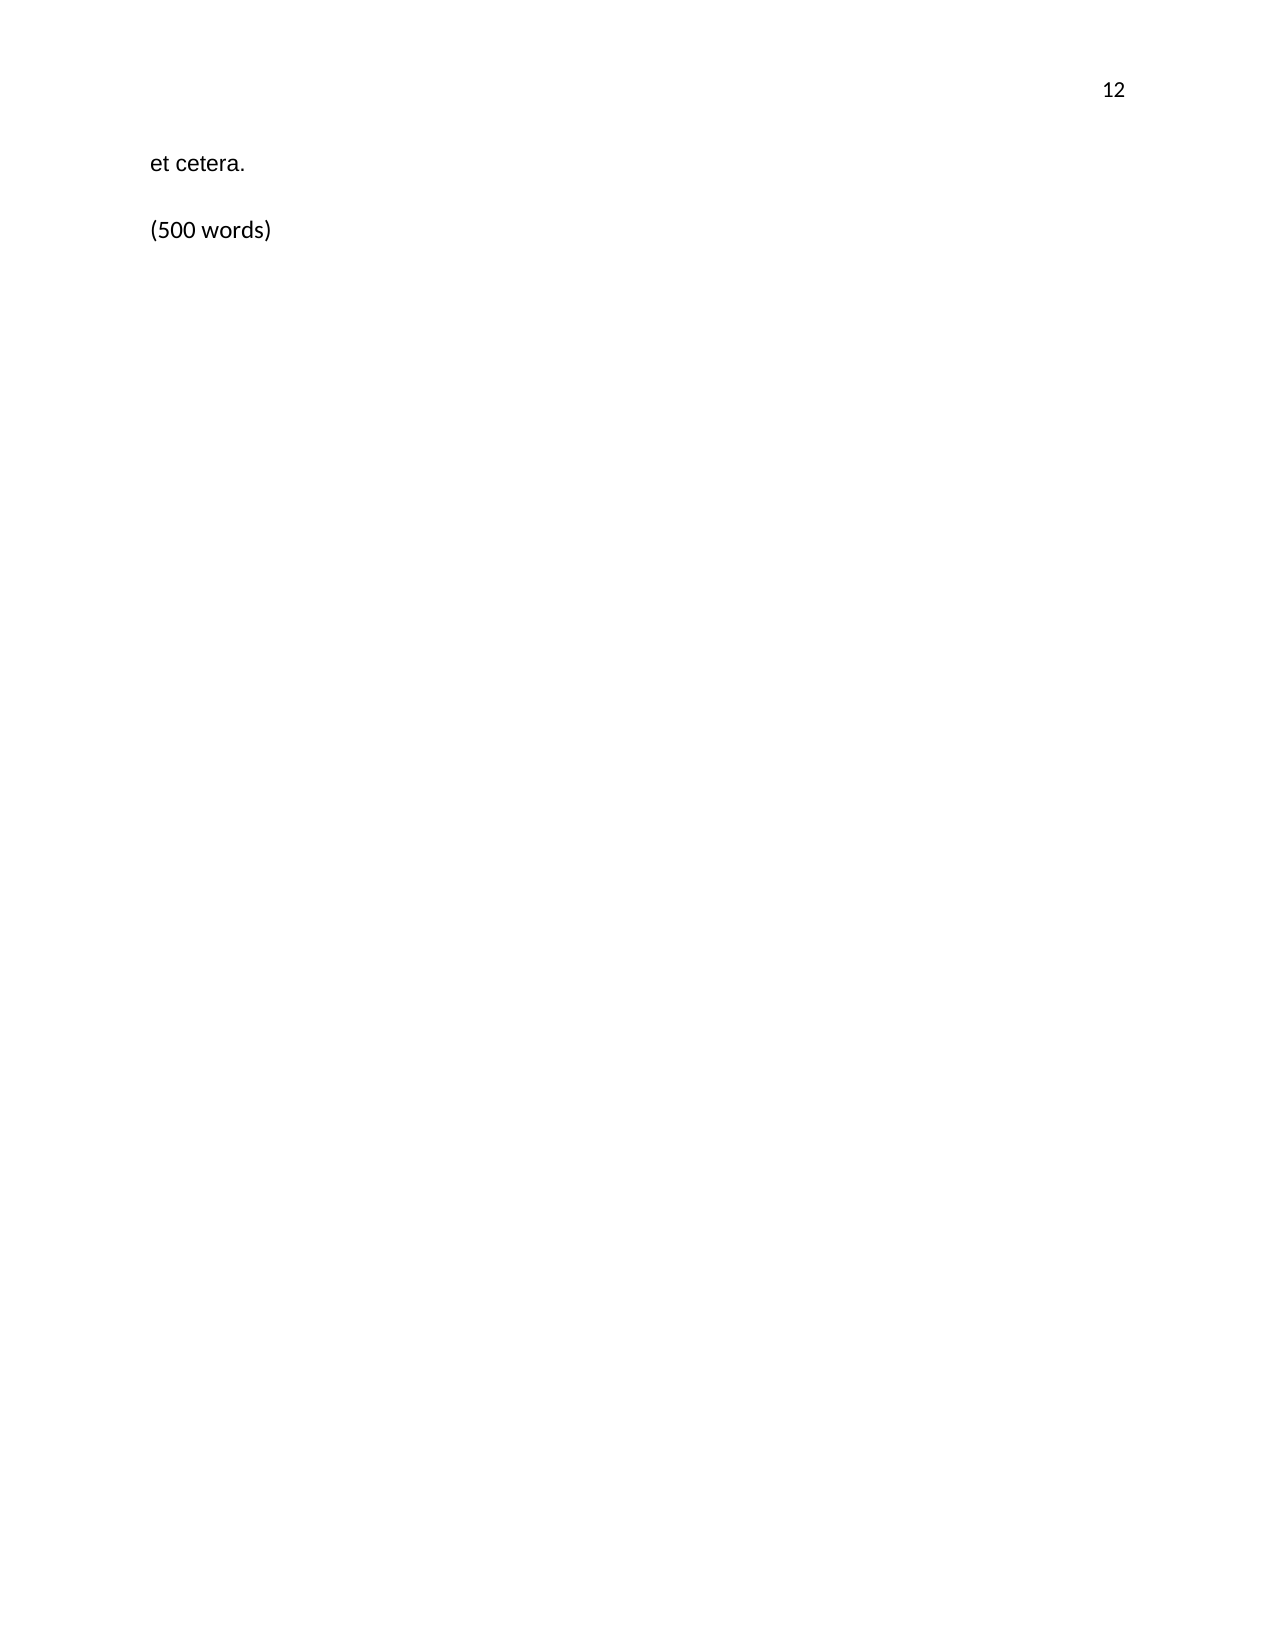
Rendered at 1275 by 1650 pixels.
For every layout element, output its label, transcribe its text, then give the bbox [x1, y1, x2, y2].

text (500 words) [150, 214, 1125, 245]
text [150, 150, 1125, 176]
